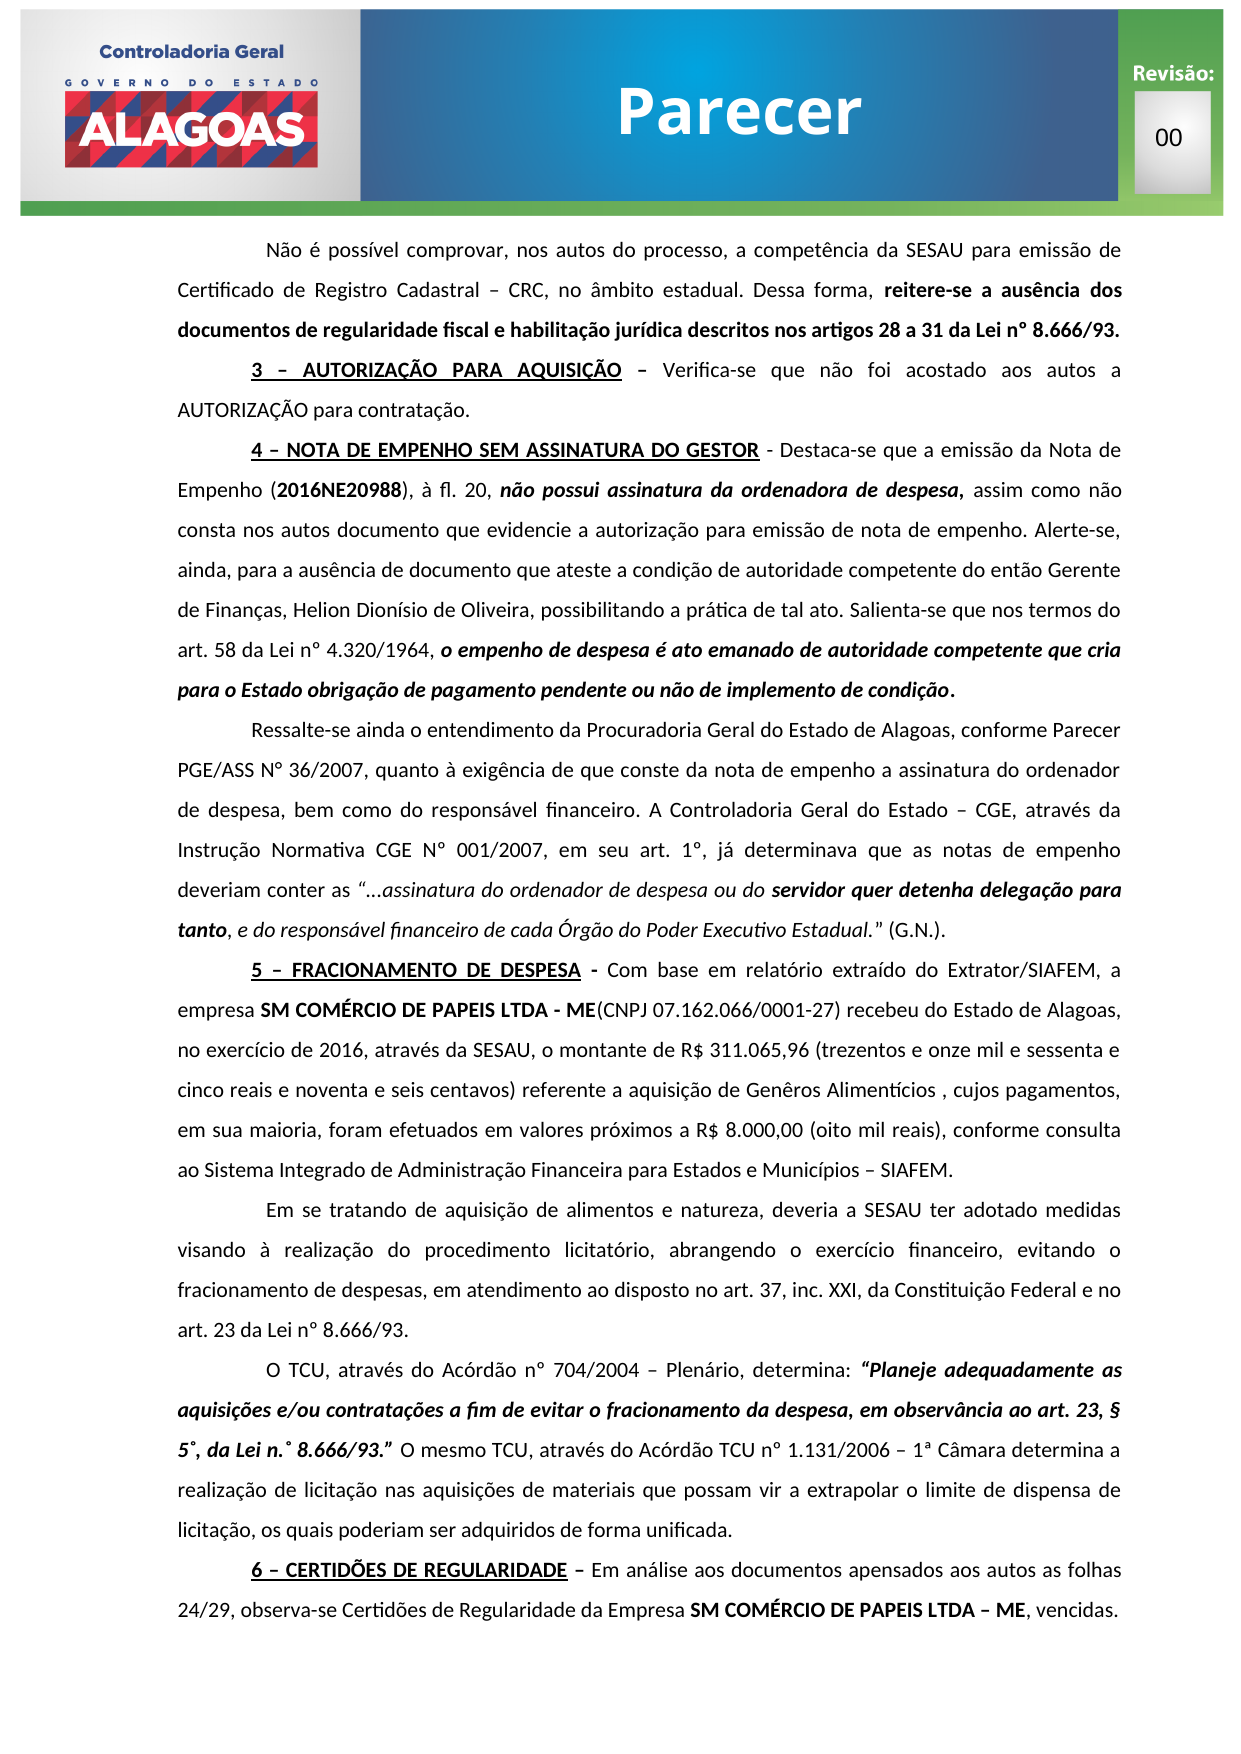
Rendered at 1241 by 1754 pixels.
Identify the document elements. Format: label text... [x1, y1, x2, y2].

text 6 – CERTIDÕES DE REGULARIDADE – Em análise aos documentos apensados aos autos as folhas 24/29, observa-se Certidões de Regularidade da Empresa SM COMÉRCIO DE PAPEIS LTDA – ME, vencidas. [177, 1556, 1122, 1623]
text 4 – NOTA DE EMPENHO SEM ASSINATURA DO GESTOR - Destaca-se que a emissão da Nota de Empenho (2016NE20988), à fl. 20, não possui assinatura da ordenadora de despesa, assim como não consta nos autos documento que evidencie a autorização para emissão de nota de empenho. Alerte-se, ainda, para a ausência de documento que ateste a condição de autoridade competente do então Gerente de Finanças, Helion Dionísio de Oliveira, possibilitando a prática de tal ato. Salienta-se que nos termos do art. 58 da Lei nº 4.320/1964, o empenho de despesa é ato emanado de autoridade competente que cria para o Estado obrigação de pagamento pendente ou não de implemento de condição. [177, 436, 1122, 703]
text Ressalte-se ainda o entendimento da Procuradoria Geral do Estado de Alagoas, conforme Parecer PGE/ASS N° 36/2007, quanto à exigência de que conste da nota de empenho a assinatura do ordenador de despesa, bem como do responsável financeiro. A Controladoria Geral do Estado – CGE, através da Instrução Normativa CGE Nº 001/2007, em seu art. 1º, já determinava que as notas de empenho deveriam conter as “...assinatura do ordenador de despesa ou do servidor quer detenha delegação para tanto, e do responsável financeiro de cada Órgão do Poder Executivo Estadual.” (G.N.). [177, 716, 1122, 943]
text 5 – FRACIONAMENTO DE DESPESA - Com base em relatório extraído do Extrator/SIAFEM, a empresa SM COMÉRCIO DE PAPEIS LTDA - ME(CNPJ 07.162.066/0001-27) recebeu do Estado de Alagoas, no exercício de 2016, através da SESAU, o montante de R$ 311.065,96 (trezentos e onze mil e sessenta e cinco reais e noventa e seis centavos) referente a aquisição de Genêros Alimentícios , cujos pagamentos, em sua maioria, foram efetuados em valores próximos a R$ 8.000,00 (oito mil reais), conforme consulta ao Sistema Integrado de Administração Financeira para Estados e Municípios – SIAFEM. [177, 956, 1122, 1183]
text Não é possível comprovar, nos autos do processo, a competência da SESAU para emissão de Certificado de Registro Cadastral – CRC, no âmbito estadual. Dessa forma, reitere-se a ausência dos documentos de regularidade fiscal e habilitação jurídica descritos nos artigos 28 a 31 da Lei nº 8.666/93. [177, 236, 1122, 343]
picture [20, 9, 1224, 216]
text Em se tratando de aquisição de alimentos e natureza, deveria a SESAU ter adotado medidas visando à realização do procedimento licitatório, abrangendo o exercício financeiro, evitando o fracionamento de despesas, em atendimento ao disposto no art. 37, inc. XXI, da Constituição Federal e no art. 23 da Lei nº 8.666/93. [177, 1196, 1122, 1343]
text O TCU, através do Acórdão nº 704/2004 – Plenário, determina: “Planeje adequadamente as aquisições e/ou contratações a fim de evitar o fracionamento da despesa, em observância ao art. 23, § 5˚, da Lei n.˚ 8.666/93.” O mesmo TCU, através do Acórdão TCU nº 1.131/2006 – 1ª Câmara determina a realização de licitação nas aquisições de materiais que possam vir a extrapolar o limite de dispensa de licitação, os quais poderiam ser adquiridos de forma unificada. [177, 1356, 1122, 1543]
text 3 – AUTORIZAÇÃO PARA AQUISIÇÃO – Verifica-se que não foi acostado aos autos a AUTORIZAÇÃO para contratação. [177, 356, 1122, 423]
